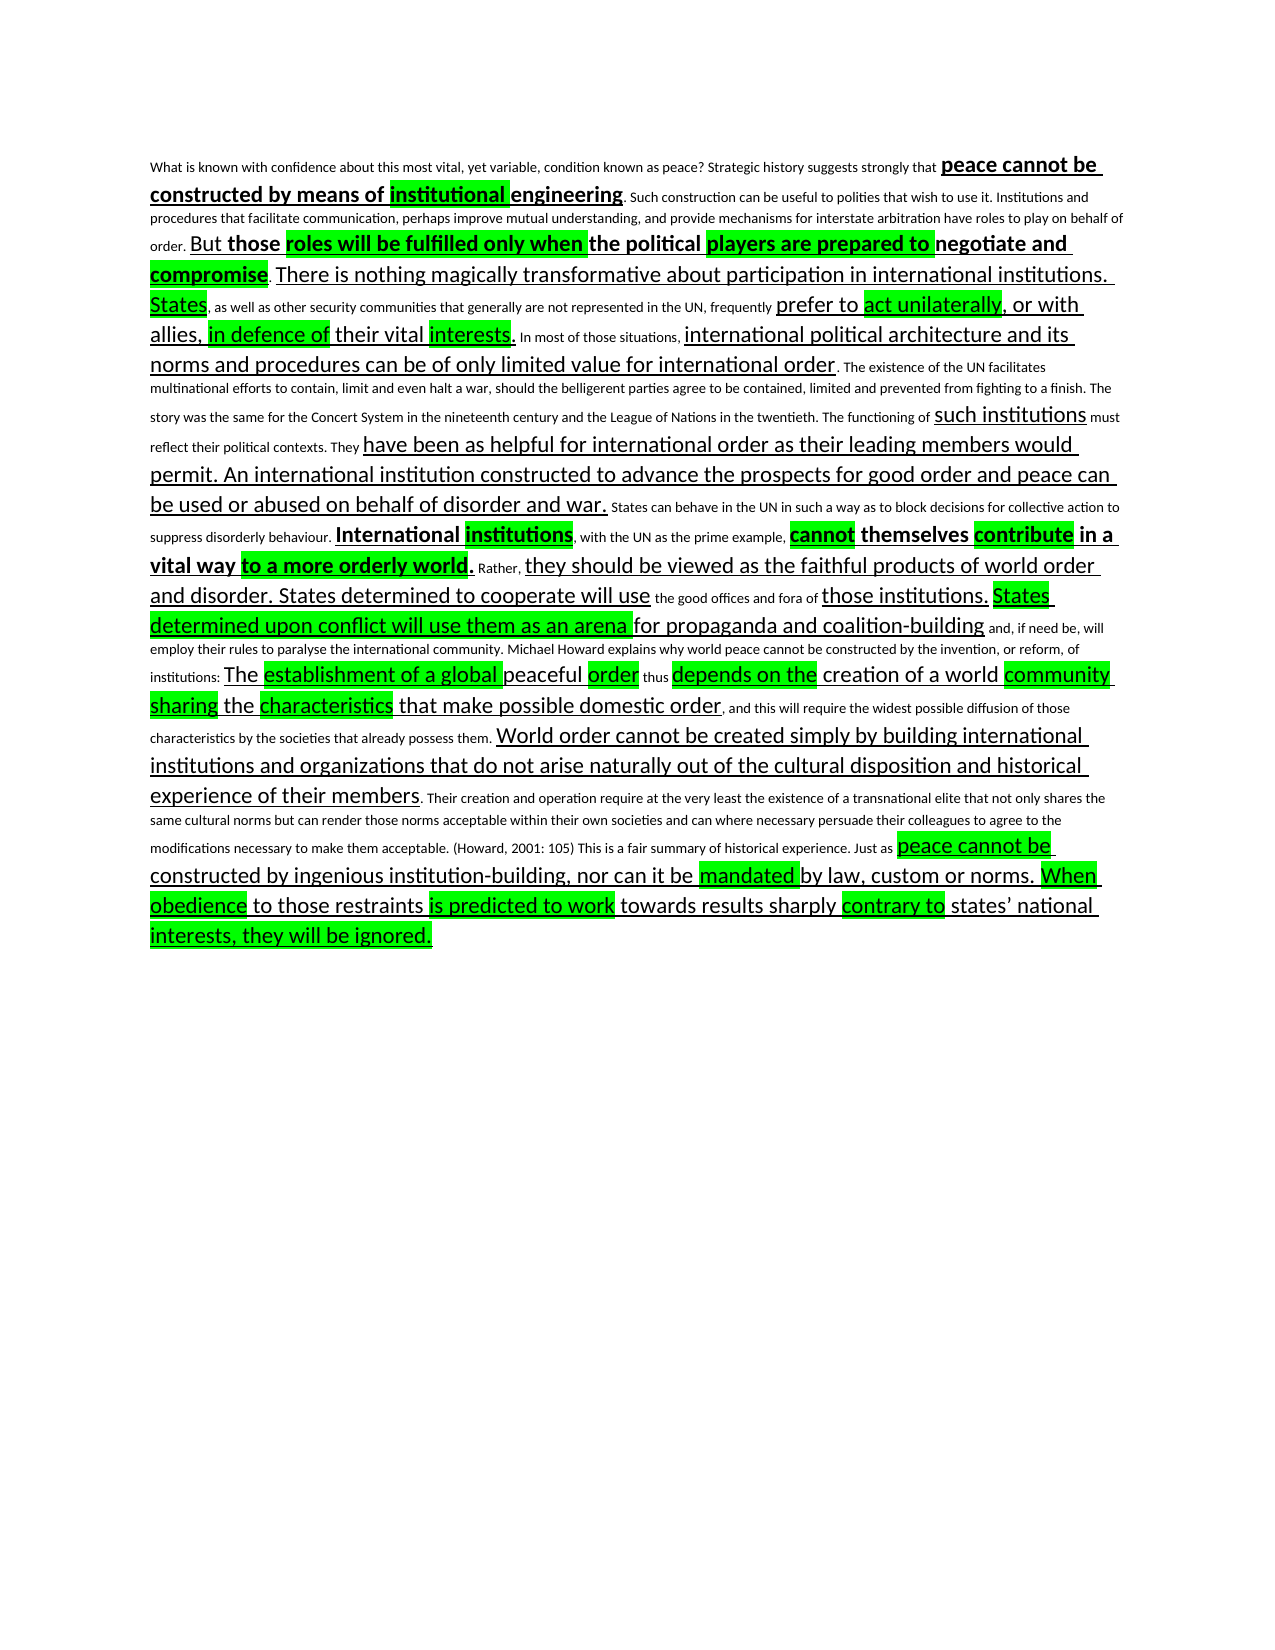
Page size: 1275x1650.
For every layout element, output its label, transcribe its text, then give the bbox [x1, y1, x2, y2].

text What is known with confidence about this most vital, yet variable, condition known as peace? Strategic history suggests strongly that peace cannot be constructed by means of institutional engineering. Such construction can be useful to polities that wish to use it. Institutions and procedures that facilitate communication, perhaps improve mutual understanding, and provide mechanisms for interstate arbitration have roles to play on behalf of order. But those roles will be fulfilled only when the political players are prepared to negotiate and compromise. There is nothing magically transformative about participation in international institutions. States, as well as other security communities that generally are not represented in the UN, frequently prefer to act unilaterally, or with allies, in defence of their vital interests. In most of those situations, international political architecture and its norms and procedures can be of only limited value for international order. The existence of the UN facilitates multinational efforts to contain, limit and even halt a war, should the belligerent parties agree to be contained, limited and prevented from fighting to a finish. The story was the same for the Concert System in the nineteenth century and the League of Nations in the twentieth. The functioning of such institutions must reflect their political contexts. They have been as helpful for international order as their leading members would permit. An international institution constructed to advance the prospects for good order and peace can be used or abused on behalf of disorder and war. States can behave in the UN in such a way as to block decisions for collective action to suppress disorderly behaviour. International institutions, with the UN as the prime example, cannot themselves contribute in a vital way to a more orderly world. Rather, they should be viewed as the faithful products of world order and disorder. States determined to cooperate will use the good offices and fora of those institutions. States determined upon conflict will use them as an arena for propaganda and coalition-building and, if need be, will employ their rules to paralyse the international community. Michael Howard explains why world peace cannot be constructed by the invention, or reform, of institutions: The establishment of a global peaceful order thus depends on the creation of a world community sharing the characteristics that make possible domestic order, and this will require the widest possible diffusion of those characteristics by the societies that already possess them. World order cannot be created simply by building international institutions and organizations that do not arise naturally out of the cultural disposition and historical experience of their members. Their creation and operation require at the very least the existence of a transnational elite that not only shares the same cultural norms but can render those norms acceptable within their own societies and can where necessary persuade their colleagues to agree to the modifications necessary to make them acceptable. (Howard, 2001: 105) This is a fair summary of historical experience. Just as peace cannot be constructed by ingenious institution-building, nor can it be mandated by law, custom or norms. When obedience to those restraints is predicted to work towards results sharply contrary to states’ national interests, they will be ignored. [150, 150, 1125, 949]
